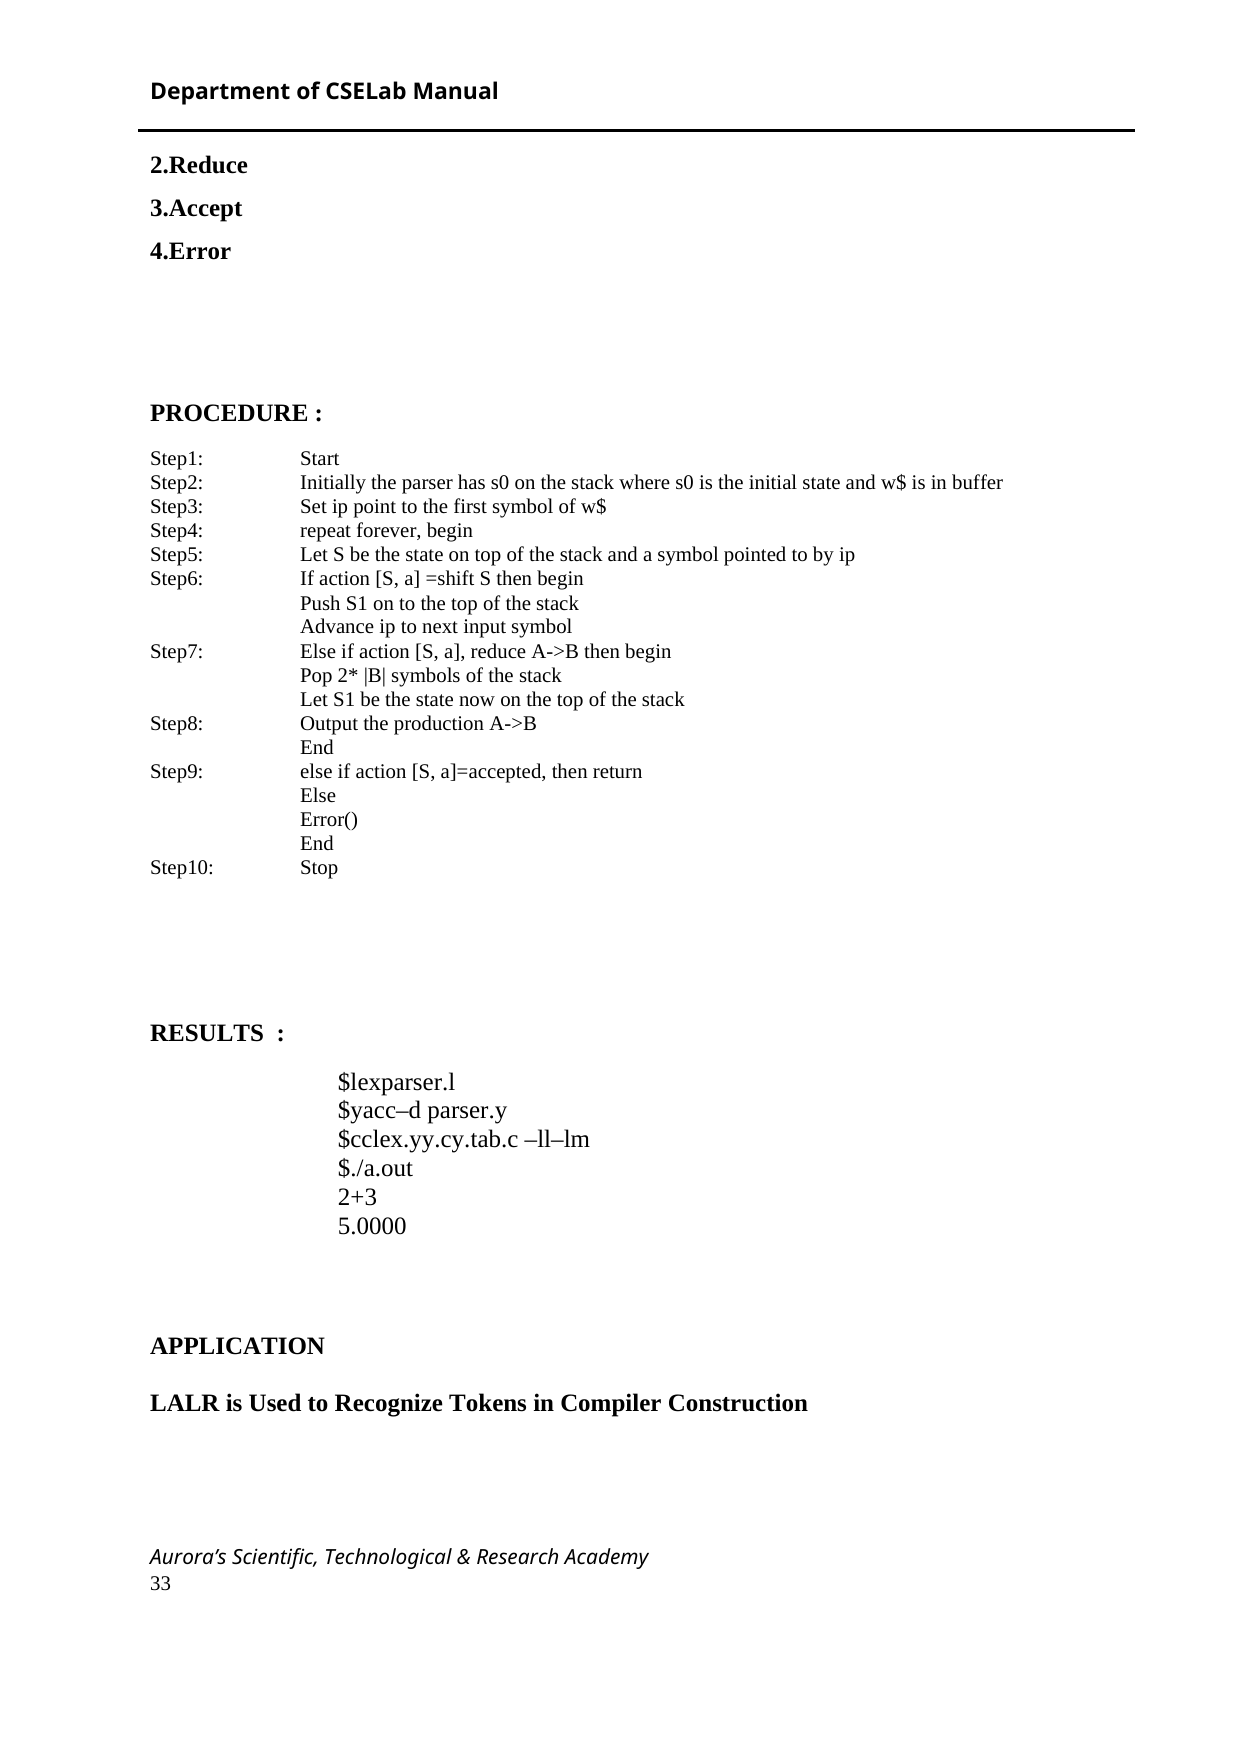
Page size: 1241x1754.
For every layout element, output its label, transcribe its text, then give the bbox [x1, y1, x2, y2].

text $./a.out [338, 1153, 1125, 1182]
text $cclex.yy.cy.tab.c –ll–lm [338, 1124, 1125, 1153]
text Else [150, 783, 1125, 807]
text $yacc–d parser.y [338, 1095, 1125, 1124]
text 3.Accept [150, 193, 1125, 222]
text End [150, 735, 1125, 759]
text Step10: Stop [150, 855, 1125, 879]
text End [150, 831, 1125, 855]
text LALR is Used to Recognize Tokens in Compiler Construction [150, 1388, 1125, 1417]
text Step9: else if action [S, a]=accepted, then return [150, 759, 1125, 783]
text Let S1 be the state now on the top of the stack [150, 687, 1125, 711]
text Step4: repeat forever, begin [150, 518, 1125, 542]
text Step8: Output the production A->B [150, 711, 1125, 735]
text PROCEDURE : [150, 404, 1125, 425]
text 5.0000 [338, 1210, 1125, 1239]
text Pop 2* |B| symbols of the stack [150, 663, 1125, 687]
text Step1: Start [150, 446, 1125, 470]
text Step6: If action [S, a] =shift S then begin [150, 566, 1125, 590]
text 2.Reduce [150, 150, 1125, 179]
text RESULTS : [150, 1025, 1125, 1046]
text Push S1 on to the top of the stack [150, 590, 1125, 614]
text Advance ip to next input symbol [150, 614, 1125, 638]
text 2+3 [338, 1182, 1125, 1210]
text $lexparser.l [338, 1067, 1125, 1095]
text 4.Error [150, 236, 1125, 265]
text Step5: Let S be the state on top of the stack and a symbol pointed to by ip [150, 542, 1125, 566]
text Step2: Initially the parser has s0 on the stack where s0 is the initial state and w$ is in buffer [150, 470, 1125, 494]
text APPLICATION [150, 1331, 1125, 1359]
text Step7: Else if action [S, a], reduce A->B then begin [150, 638, 1125, 663]
text Error() [150, 807, 1125, 831]
text Step3: Set ip point to the first symbol of w$ [150, 494, 1125, 518]
